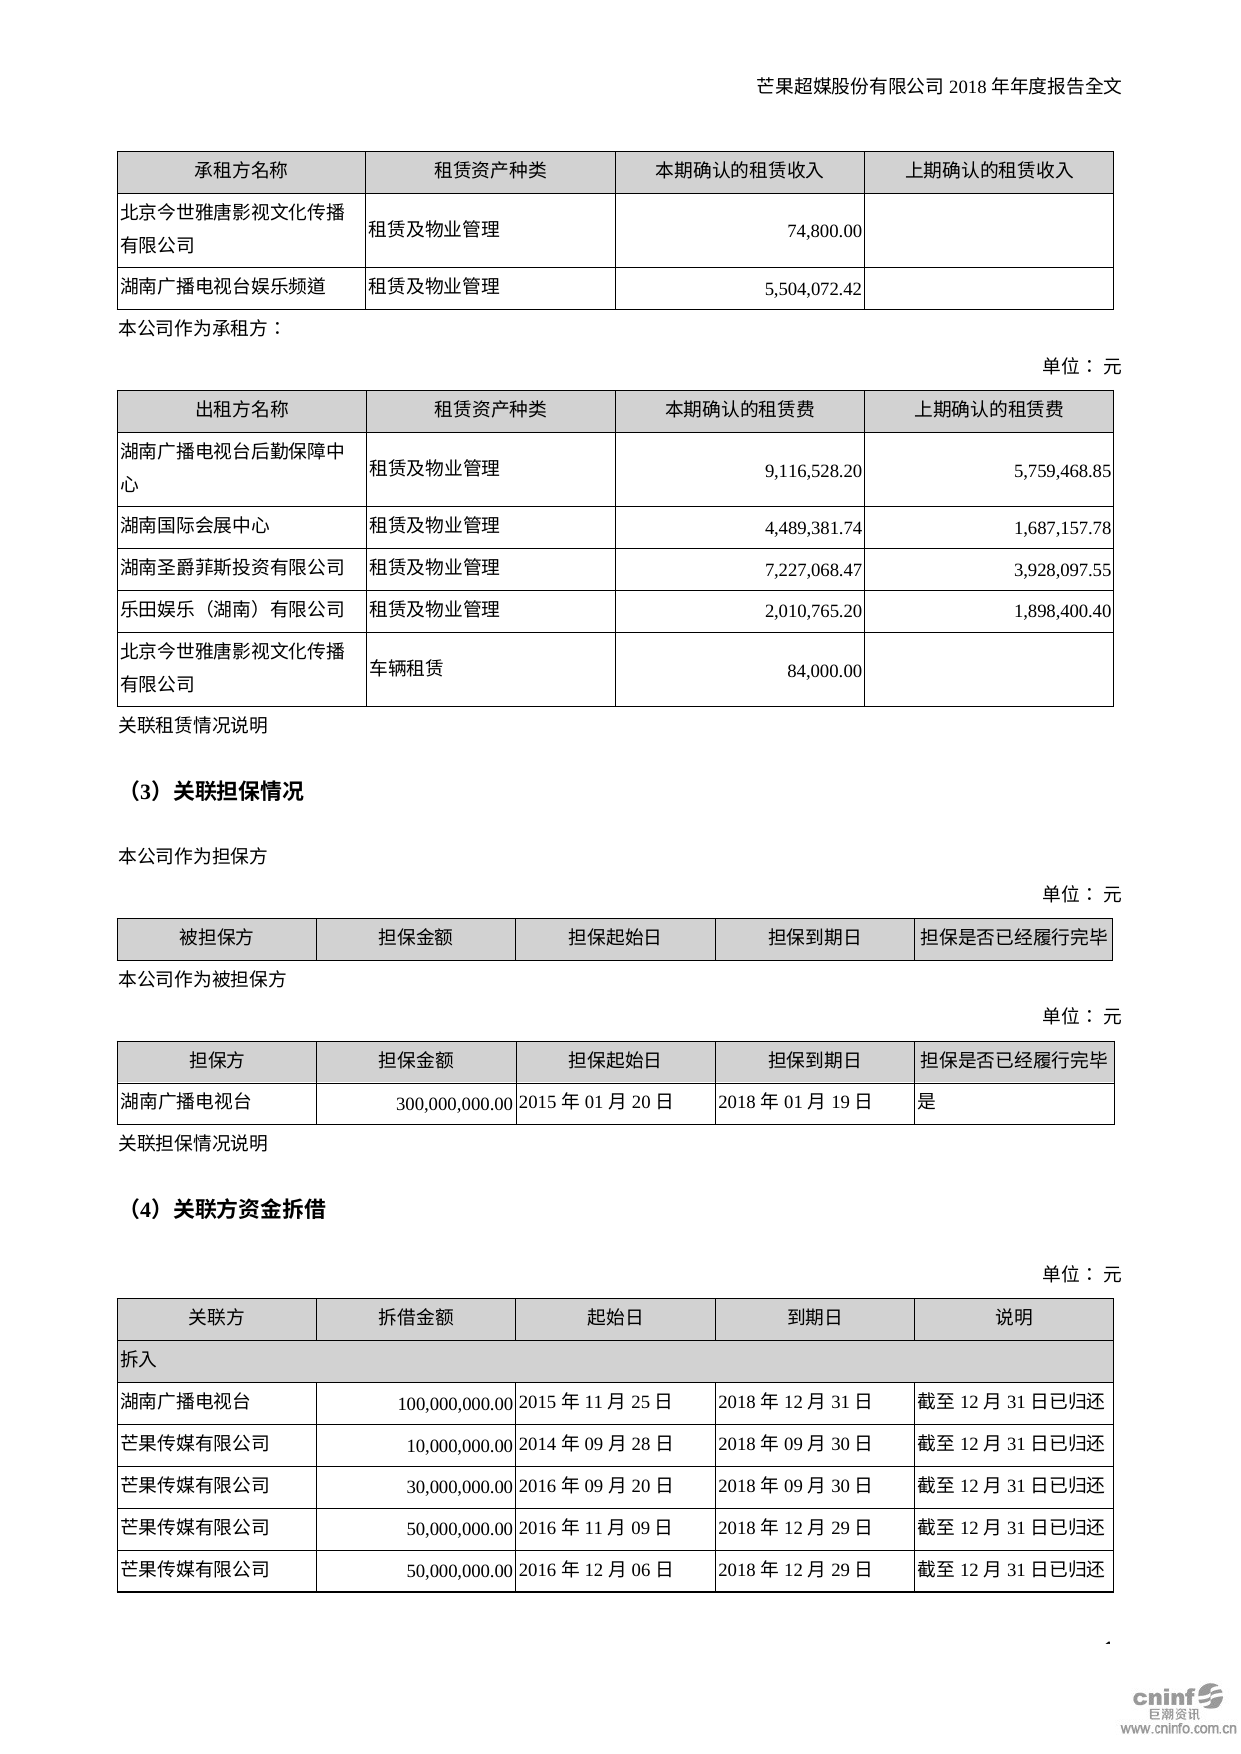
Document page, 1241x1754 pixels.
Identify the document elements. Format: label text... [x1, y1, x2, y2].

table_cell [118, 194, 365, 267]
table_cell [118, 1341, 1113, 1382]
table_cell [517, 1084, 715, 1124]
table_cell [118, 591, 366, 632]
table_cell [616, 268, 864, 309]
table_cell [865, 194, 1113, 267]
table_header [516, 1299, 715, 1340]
text 本公司作为被担保方 [118, 966, 1240, 992]
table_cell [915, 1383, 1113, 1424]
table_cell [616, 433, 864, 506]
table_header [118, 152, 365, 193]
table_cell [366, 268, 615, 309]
text 关联担保情况说明 [118, 1131, 1240, 1156]
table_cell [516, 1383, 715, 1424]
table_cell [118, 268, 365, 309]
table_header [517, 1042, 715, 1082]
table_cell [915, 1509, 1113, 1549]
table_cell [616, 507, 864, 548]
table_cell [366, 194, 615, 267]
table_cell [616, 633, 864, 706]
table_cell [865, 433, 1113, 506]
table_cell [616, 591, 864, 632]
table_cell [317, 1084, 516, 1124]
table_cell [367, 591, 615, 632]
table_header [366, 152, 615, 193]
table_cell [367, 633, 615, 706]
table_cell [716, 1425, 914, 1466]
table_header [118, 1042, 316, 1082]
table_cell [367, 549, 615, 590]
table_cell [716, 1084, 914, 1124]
text 单位： 元 [102, 1262, 1122, 1287]
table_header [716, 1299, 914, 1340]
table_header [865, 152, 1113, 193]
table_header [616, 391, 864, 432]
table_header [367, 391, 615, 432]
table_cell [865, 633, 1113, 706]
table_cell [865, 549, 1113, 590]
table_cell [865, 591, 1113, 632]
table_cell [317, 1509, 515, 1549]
text 单位： 元 [102, 1004, 1122, 1029]
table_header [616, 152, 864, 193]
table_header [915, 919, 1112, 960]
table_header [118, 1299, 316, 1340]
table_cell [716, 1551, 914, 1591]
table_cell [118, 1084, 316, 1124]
subtitle （3）关联担保情况 [118, 776, 1240, 806]
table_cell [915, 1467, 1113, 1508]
text 关联租赁情况说明 [118, 712, 1240, 738]
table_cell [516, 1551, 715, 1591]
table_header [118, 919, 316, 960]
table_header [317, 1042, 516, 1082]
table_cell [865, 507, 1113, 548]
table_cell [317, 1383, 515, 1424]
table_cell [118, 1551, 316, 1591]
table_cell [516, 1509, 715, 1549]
picture [1115, 1680, 1240, 1737]
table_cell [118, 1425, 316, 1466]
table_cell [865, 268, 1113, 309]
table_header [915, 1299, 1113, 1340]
subtitle （4）关联方资金拆借 [118, 1194, 1240, 1224]
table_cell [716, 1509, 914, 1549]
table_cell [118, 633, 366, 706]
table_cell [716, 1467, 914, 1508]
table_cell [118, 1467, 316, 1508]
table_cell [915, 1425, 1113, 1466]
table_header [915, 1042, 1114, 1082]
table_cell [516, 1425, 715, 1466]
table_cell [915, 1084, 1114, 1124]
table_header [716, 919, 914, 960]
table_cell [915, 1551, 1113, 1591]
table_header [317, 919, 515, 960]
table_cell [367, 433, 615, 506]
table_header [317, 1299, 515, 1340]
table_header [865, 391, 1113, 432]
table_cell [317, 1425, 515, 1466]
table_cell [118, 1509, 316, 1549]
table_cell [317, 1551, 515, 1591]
text 本公司作为承租方： [118, 315, 1240, 341]
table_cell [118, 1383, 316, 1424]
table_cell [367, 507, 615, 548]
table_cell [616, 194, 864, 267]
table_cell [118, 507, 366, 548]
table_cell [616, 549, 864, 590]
text 本公司作为担保方 [118, 843, 1240, 869]
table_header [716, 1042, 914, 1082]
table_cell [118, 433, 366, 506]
text 单位： 元 [102, 881, 1122, 906]
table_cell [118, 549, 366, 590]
text 单位： 元 [102, 353, 1122, 378]
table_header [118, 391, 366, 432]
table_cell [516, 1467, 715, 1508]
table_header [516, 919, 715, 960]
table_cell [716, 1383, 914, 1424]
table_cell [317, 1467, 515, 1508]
